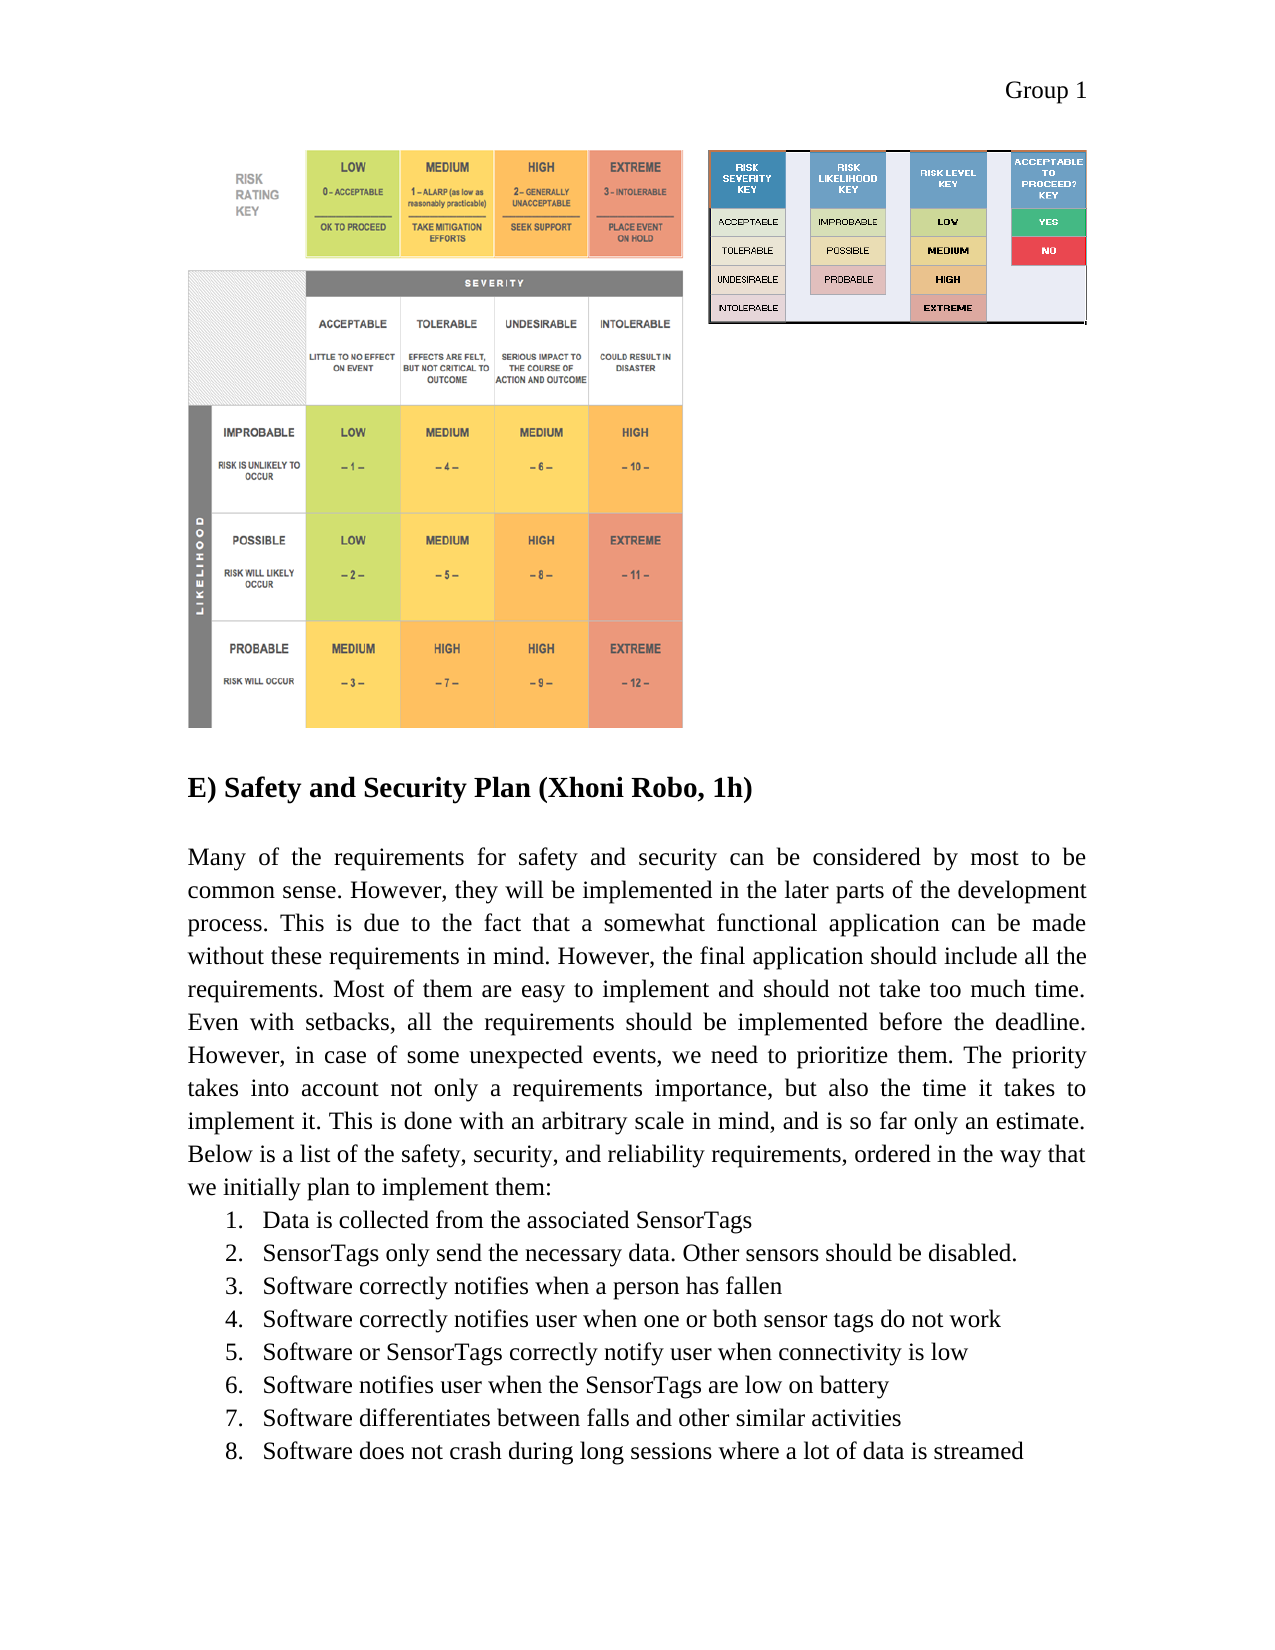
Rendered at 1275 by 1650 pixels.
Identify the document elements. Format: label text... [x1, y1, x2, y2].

text Many of the requirements for safety and security can be considered by most to be common sense. However, they will be implemented in the later parts of the development process. This is due to the fact that a somewhat functional application can be made without these requirements in mind. However, the final application should include all the requirements. Most of them are easy to implement and should not take too much time. Even with setbacks, all the requirements should be implemented before the deadline. However, in case of some unexpected events, we need to prioritize them. The priority takes into account not only a requirements importance, but also the time it takes to implement it. This is done with an arbitrary scale in mind, and is so far only an estimate. Below is a list of the safety, security, and reliability requirements, ordered in the way that we initially plan to implement them: [187, 842, 1087, 1201]
list Software correctly notifies when a person has fallen [225, 1271, 1087, 1300]
list Software notifies user when the SensorTags are low on battery [225, 1370, 1087, 1399]
list Software or SensorTags correctly notify user when connectivity is low [225, 1337, 1087, 1366]
list Software differentiates between falls and other similar activities [225, 1403, 1087, 1432]
list SensorTags only send the necessary data. Other sensors should be disabled. [225, 1238, 1087, 1267]
list Data is collected from the associated SensorTags [225, 1205, 1087, 1234]
picture [187, 150, 1087, 728]
list Software does not crash during long sessions where a lot of data is streamed [225, 1436, 1087, 1465]
text E) Safety and Security Plan (Xhoni Robo, 1h) [187, 770, 1087, 804]
list Software correctly notifies user when one or both sensor tags do not work [225, 1304, 1087, 1333]
